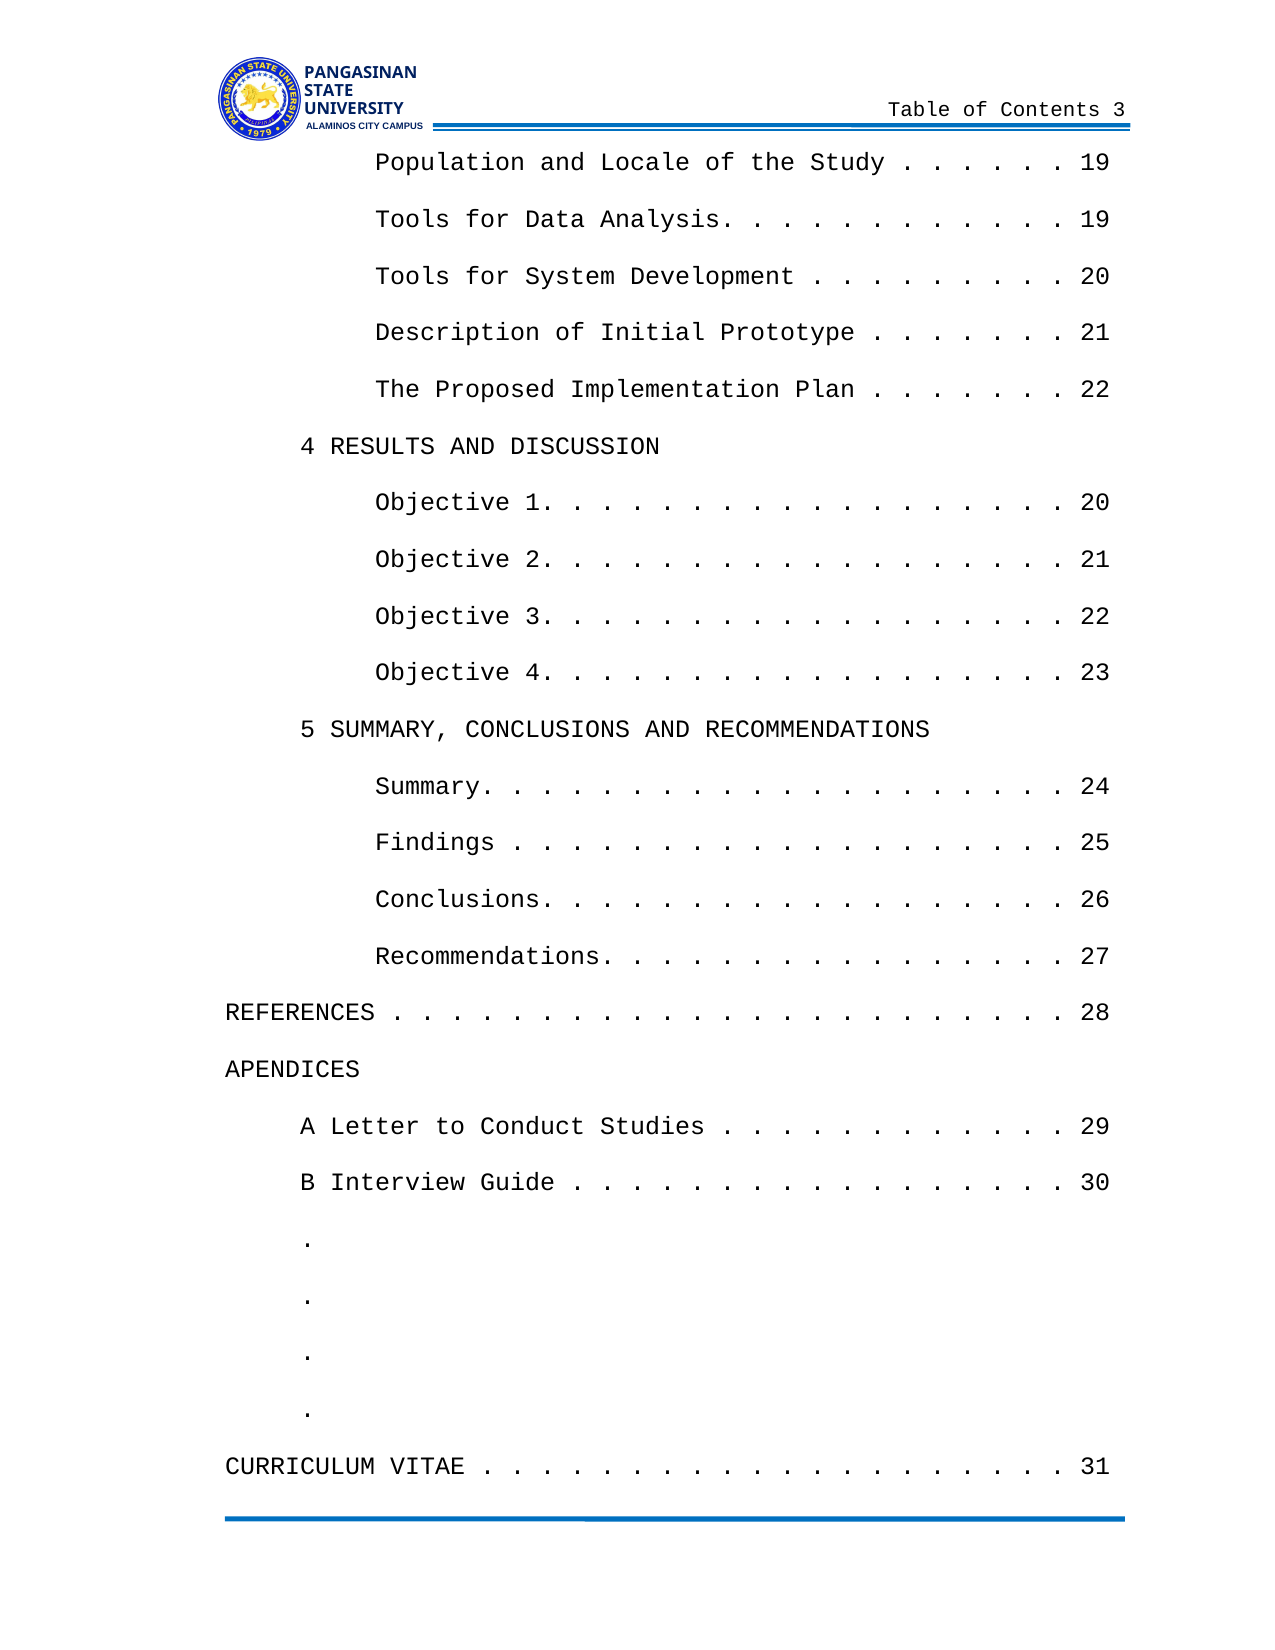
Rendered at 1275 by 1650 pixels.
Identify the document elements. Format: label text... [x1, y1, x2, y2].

text Recommendations. . . . . . . . . . . . . . . . 27 [225, 943, 1125, 972]
picture [218, 57, 301, 141]
text A Letter to Conduct Studies . . . . . . . . . . . . 29 [225, 1113, 1125, 1142]
text . [225, 1340, 1125, 1368]
text . [225, 1227, 1125, 1255]
text . [225, 1283, 1125, 1312]
text B Interview Guide . . . . . . . . . . . . . . . . . 30 [225, 1170, 1125, 1198]
text Objective 1. . . . . . . . . . . . . . . . . . 20 [225, 490, 1125, 518]
text The Proposed Implementation Plan . . . . . . . 22 [225, 377, 1125, 405]
text . [225, 1397, 1125, 1425]
text Population and Locale of the Study . . . . . . 19 [225, 150, 1125, 178]
text Tools for Data Analysis. . . . . . . . . . . . 19 [225, 207, 1125, 235]
text APENDICES [225, 1057, 1125, 1085]
text Objective 4. . . . . . . . . . . . . . . . . . 23 [225, 660, 1125, 688]
text 4 RESULTS AND DISCUSSION [225, 433, 1125, 462]
text Summary. . . . . . . . . . . . . . . . . . . . 24 [225, 773, 1125, 802]
text REFERENCES . . . . . . . . . . . . . . . . . . . . . . . 28 [225, 1000, 1125, 1028]
text Objective 3. . . . . . . . . . . . . . . . . . 22 [225, 603, 1125, 632]
text 5 SUMMARY, CONCLUSIONS AND RECOMMENDATIONS [225, 717, 1125, 745]
text Description of Initial Prototype . . . . . . . 21 [225, 320, 1125, 348]
text Findings . . . . . . . . . . . . . . . . . . . 25 [225, 830, 1125, 858]
text CURRICULUM VITAE . . . . . . . . . . . . . . . . . . . . 31 [225, 1453, 1125, 1482]
text Conclusions. . . . . . . . . . . . . . . . . . 26 [225, 887, 1125, 915]
text Objective 2. . . . . . . . . . . . . . . . . . 21 [225, 547, 1125, 575]
text Tools for System Development . . . . . . . . . 20 [225, 263, 1125, 292]
